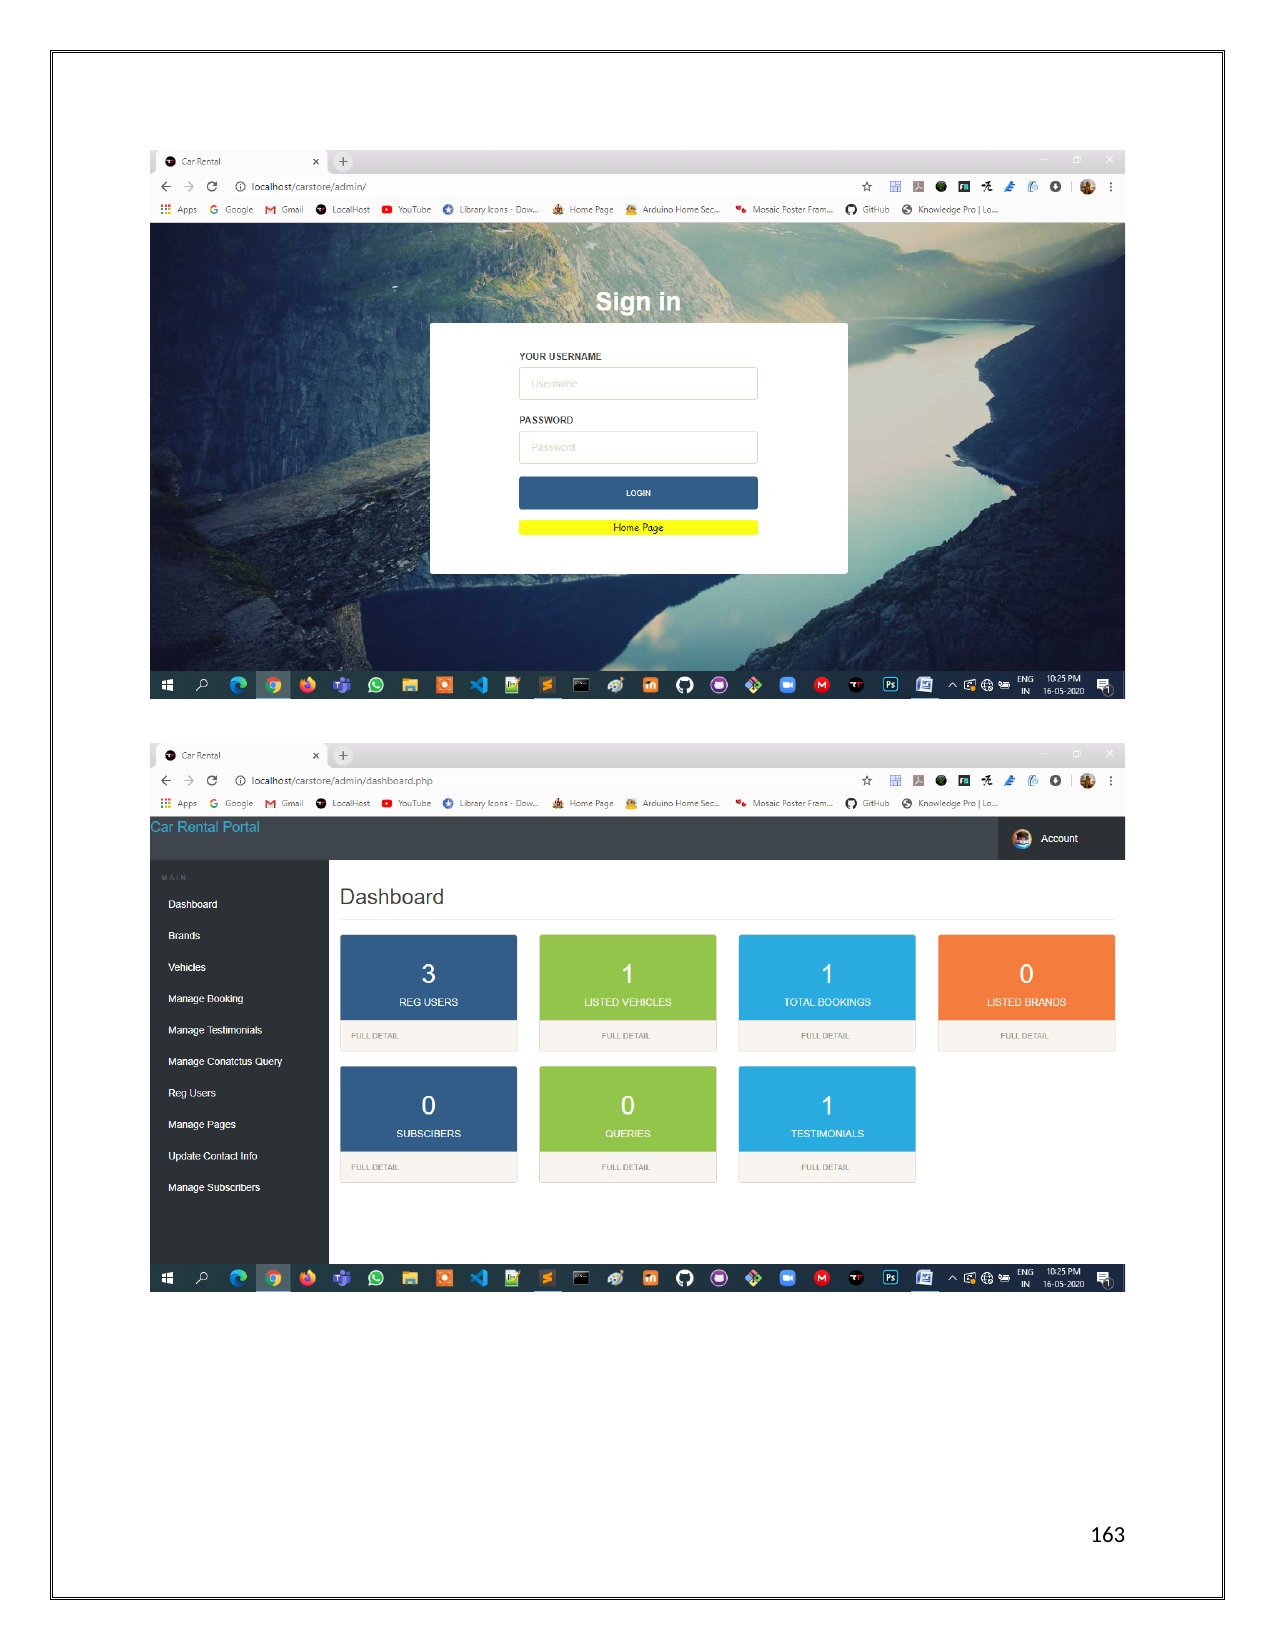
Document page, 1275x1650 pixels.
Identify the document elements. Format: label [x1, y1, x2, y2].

picture [150, 150, 1125, 699]
picture [150, 743, 1125, 1292]
